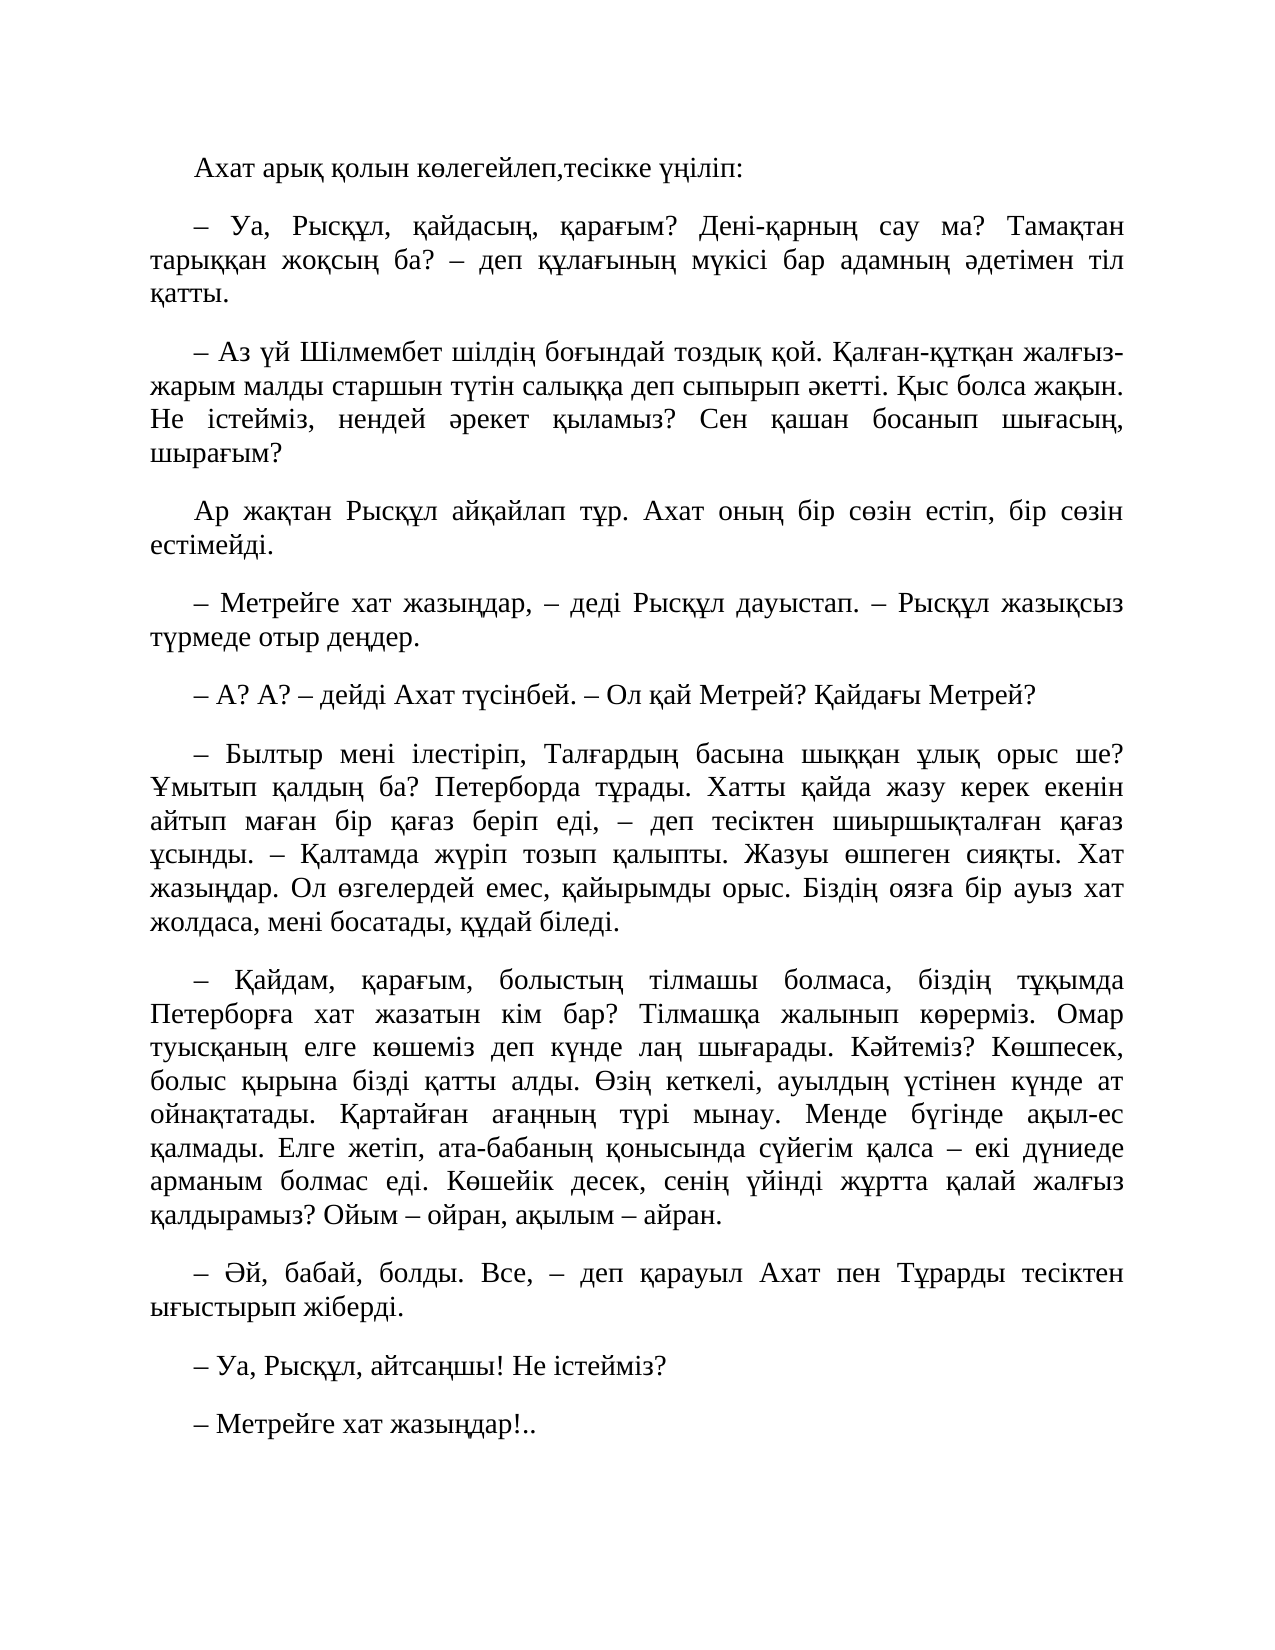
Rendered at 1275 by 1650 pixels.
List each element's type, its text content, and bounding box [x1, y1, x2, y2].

text – Уа, Рысқұл, айтсаңшы! Не істейміз? [150, 1348, 1125, 1381]
text – Метрейге хат жазыңдар!.. [150, 1406, 1125, 1440]
text – А? А? – дейді Ахат түсінбей. – Ол қай Метрей? Қайдағы Meтрей? [150, 677, 1125, 711]
text Ахат арық қолын көлегейлеп,тесікке үңіліп: [150, 150, 1125, 183]
text – Әй, бабай, болды. Все, – деп қарауыл Ахат пен Тұрарды тесіктен ығыстырып жіберді. [150, 1256, 1125, 1323]
text – Уа, Рысқұл, қайдасың, қарағым? Дені-қарның сау ма? Тамақтан тарыққан жоқсың ба? – деп құлағының мүкісі бар адамның әдетімен тіл қатты. [150, 208, 1125, 309]
text Ар жақтан Рысқұл айқайлап тұр. Ахат оның бір сөзін естіп, бір сөзін естімейді. [150, 493, 1125, 560]
text – Метрейге хат жазыңдар, – деді Рысқұл дауыстап. – Рысқұл жазықсыз түрмеде отыр деңдер. [150, 585, 1125, 652]
text – Аз үй Шілмембет шілдің боғындай тоздық қой. Қалған-құтқан жалғыз-жарым малды старшын түтін салыққа деп сыпырып әкетті. Қыс болса жақын. Не істейміз, нендей әрекет қыламыз? Сен қашан босанып шығасың, шырағым? [150, 334, 1125, 468]
text – Былтыр мені ілестіріп, Талғардың басына шыққан ұлық орыс ше? Ұмытып қалдың ба? Петерборда тұрады. Хатты қайда жазу керек екенін айтып маған бір қағаз беріп еді, – деп тесіктен шиыршықталған қағаз ұсынды. – Қалтамда жүріп тозып қалыпты. Жазуы өшпеген сияқты. Хат жазыңдар. Ол өзгелердей емес, қайырымды орыс. Біздің оязға бір ауыз хат жолдаса, мені босатады, құдай біледі. [150, 736, 1125, 937]
text – Қайдам, қарағым, болыстың тілмашы болмаса, біздің тұқымда Петерборға хат жазатын кім бар? Тілмашқа жалынып көрерміз. Омар туысқаның елге көшеміз деп күнде лаң шығарады. Кәйтеміз? Көшпесек, болыс қырына бізді қатты алды. Өзің кеткелі, ауылдың үстінен күнде ат ойнақтатады. Қартайған ағаңның түрі мынау. Менде бүгінде ақыл-ес қалмады. Елге жетіп, ата-бабаның қонысында сүйегім қалса – екі дүниеде арманым болмас еді. Көшейік десек, сенің үйінді жұртта қалай жалғыз қалдырамыз? Ойым – ойран, ақылым – айран. [150, 962, 1125, 1231]
